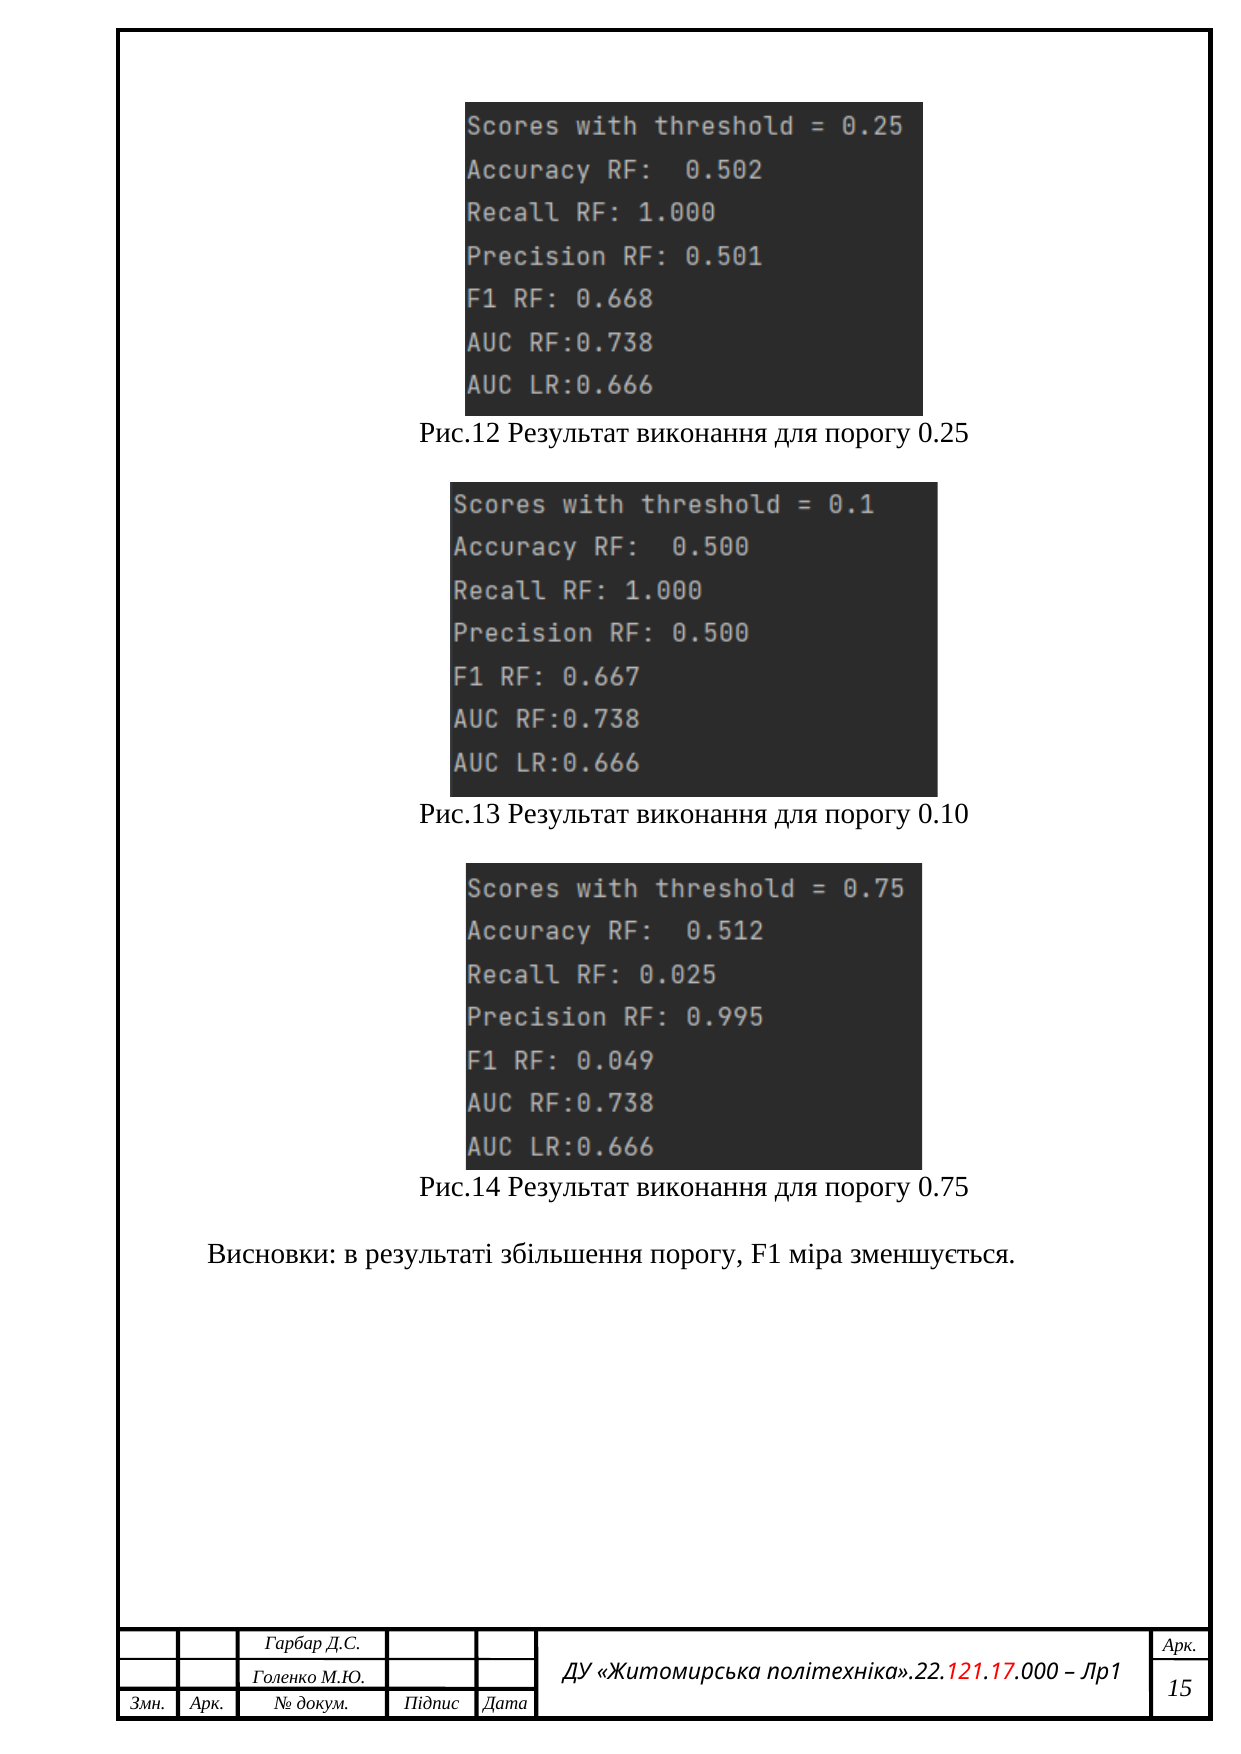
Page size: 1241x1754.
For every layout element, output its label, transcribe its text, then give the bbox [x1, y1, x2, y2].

text Рис.13 Результат виконання для порогу 0.10 [148, 796, 1181, 830]
text Рис.12 Результат виконання для порогу 0.25 [148, 415, 1181, 449]
text Рис.14 Результат виконання для порогу 0.75 [148, 1169, 1181, 1203]
text Висновки: в результаті збільшення порогу, F1 міра зменшується. [148, 1237, 1181, 1270]
picture [465, 102, 923, 416]
picture [465, 863, 923, 1170]
picture [450, 482, 938, 797]
